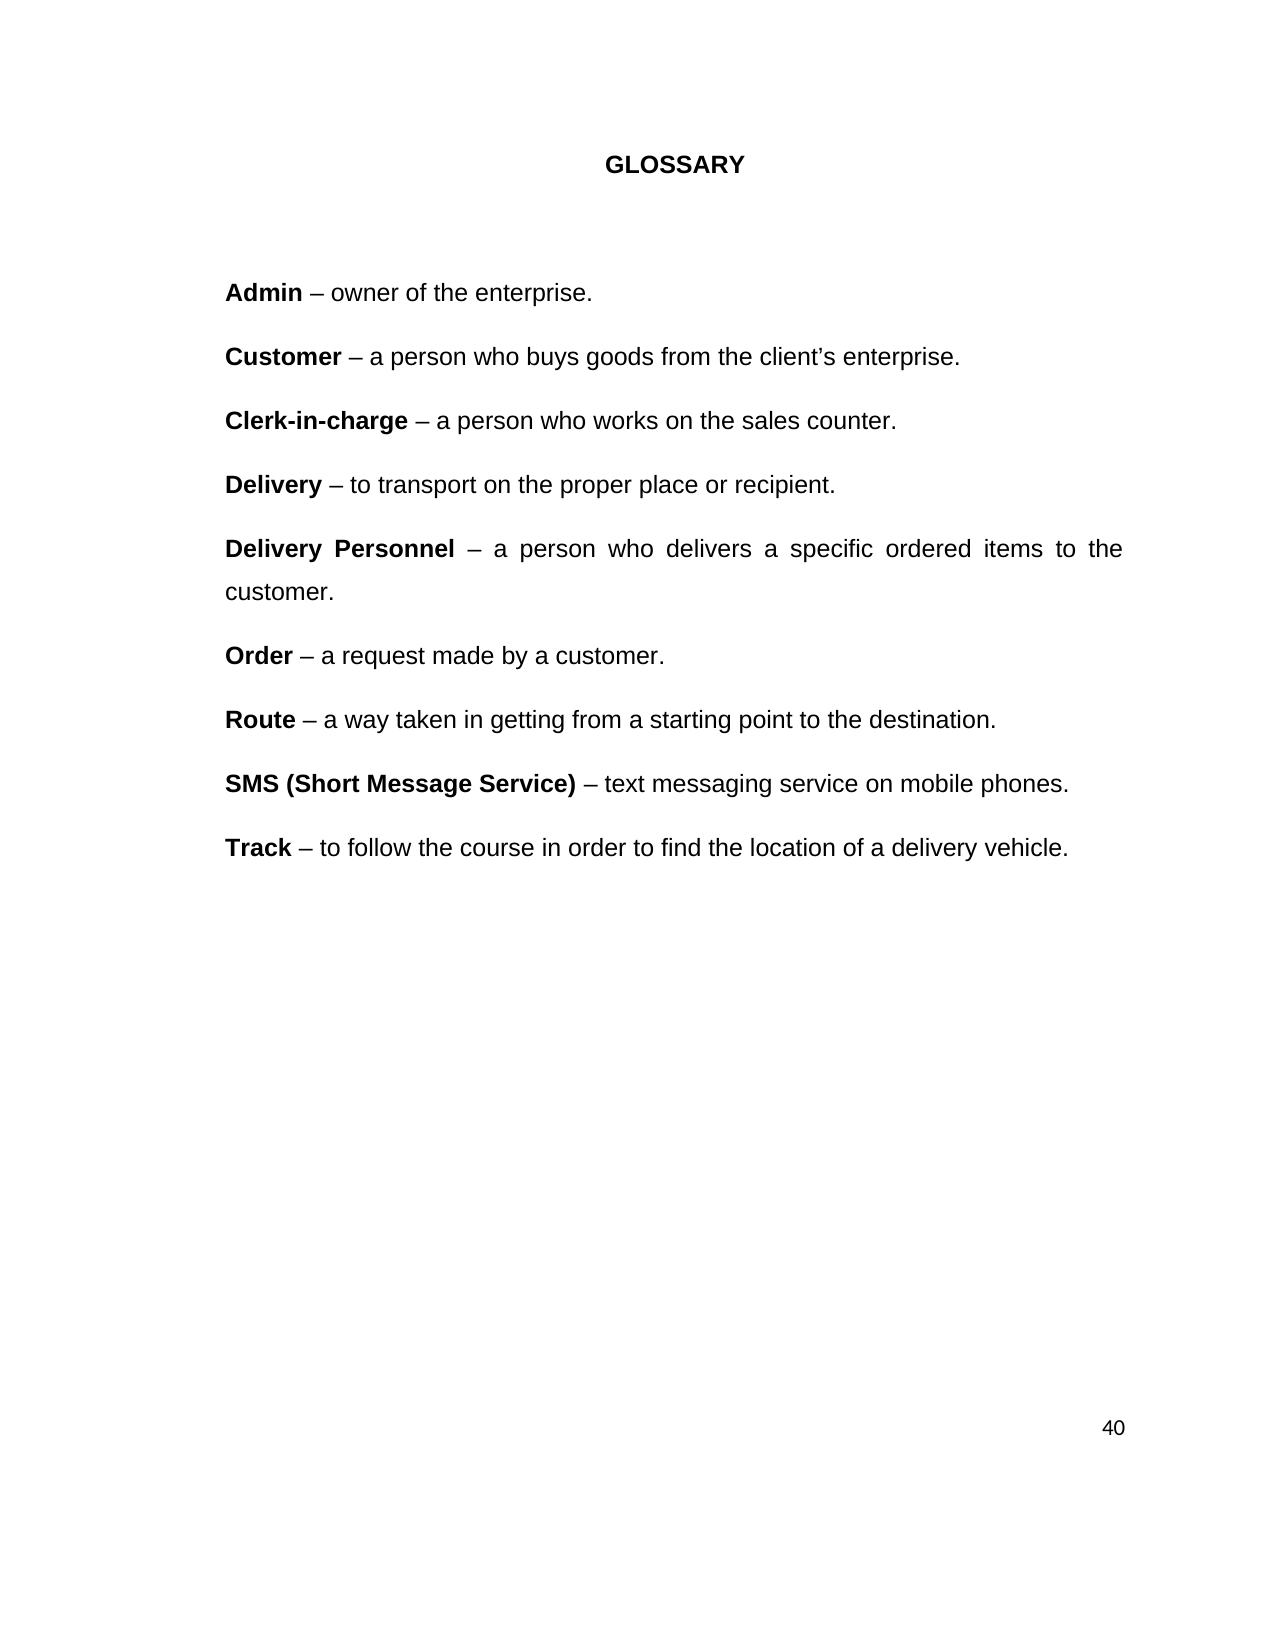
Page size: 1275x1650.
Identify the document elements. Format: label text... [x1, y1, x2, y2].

text Clerk-in-charge – a person who works on the sales counter. [225, 406, 1125, 434]
text Order – a request made by a customer. [225, 641, 1125, 669]
text Track – to follow the course in order to find the location of a delivery vehicle. [225, 833, 1125, 861]
text Delivery Personnel – a person who delivers a specific ordered items to the customer. [225, 534, 1125, 606]
text Route – a way taken in getting from a starting point to the destination. [225, 705, 1125, 733]
text SMS (Short Message Service) – text messaging service on mobile phones. [225, 769, 1125, 797]
text Delivery – to transport on the proper place or recipient. [225, 470, 1125, 498]
text Customer – a person who buys goods from the client’s enterprise. [225, 342, 1125, 371]
text Admin – owner of the enterprise. [225, 278, 1125, 307]
text GLOSSARY [225, 150, 1125, 179]
